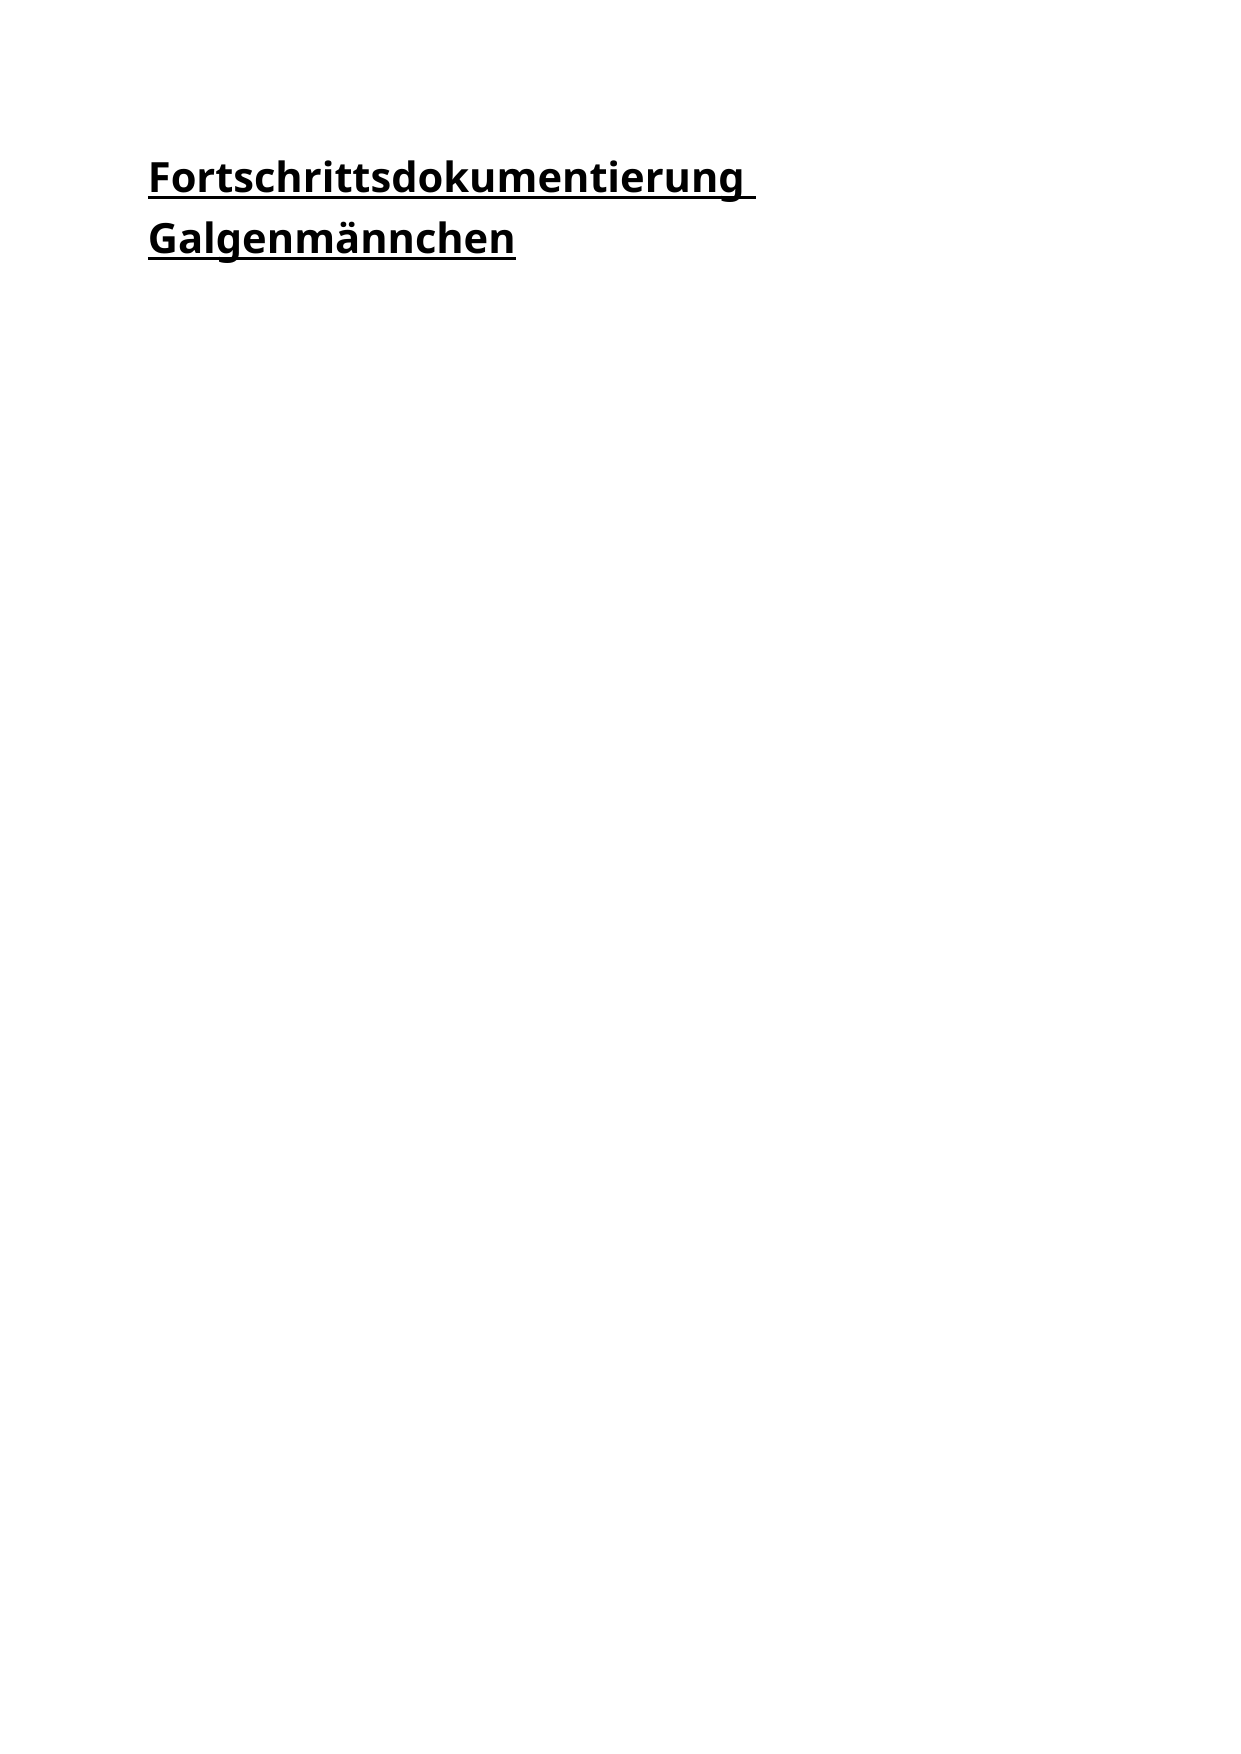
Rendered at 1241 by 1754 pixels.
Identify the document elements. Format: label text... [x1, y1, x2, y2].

text Fortschrittsdokumentierung Galgenmännchen [148, 148, 1093, 266]
